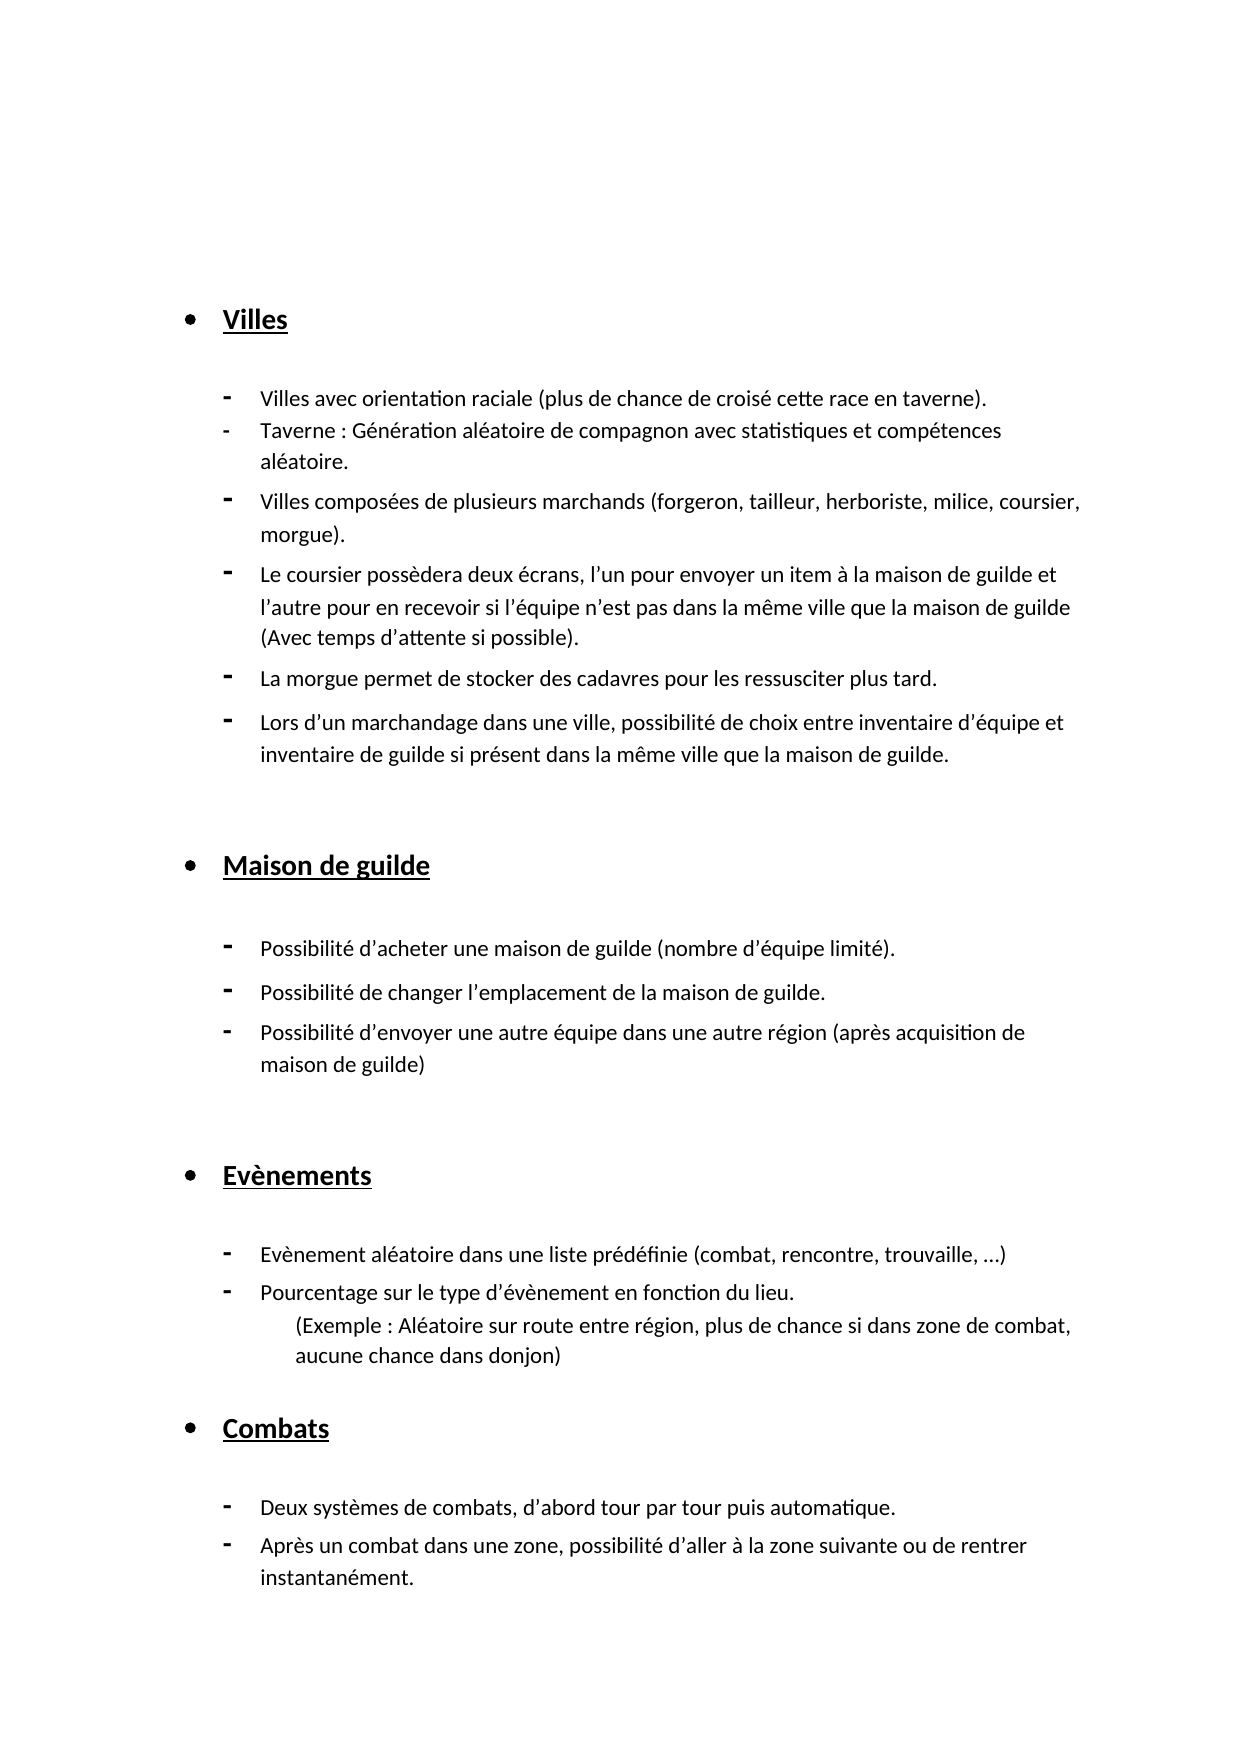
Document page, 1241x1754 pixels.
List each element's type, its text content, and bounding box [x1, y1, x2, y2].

list Le coursier possèdera deux écrans, l’un pour envoyer un item à la maison de guilde et l’autre pour en recevoir si l’équipe n’est pas dans la même ville que la maison de guilde (Avec temps d’attente si possible). [223, 550, 1093, 651]
list Possibilité de changer l’emplacement de la maison de guilde. [223, 968, 1093, 1009]
list Evènements [185, 1157, 1093, 1193]
list Possibilité d’acheter une maison de guilde (nombre d’équipe limité). [223, 924, 1093, 965]
list Evènement aléatoire dans une liste prédéfinie (combat, rencontre, trouvaille, …) [223, 1234, 1093, 1270]
list Lors d’un marchandage dans une ville, possibilité de choix entre inventaire d’équipe et inventaire de guilde si présent dans la même ville que la maison de guilde. [223, 697, 1093, 768]
list Taverne : Génération aléatoire de compagnon avec statistiques et compétences aléatoire. [223, 417, 1093, 475]
list Possibilité d’envoyer une autre équipe dans une autre région (après acquisition de maison de guilde) [223, 1012, 1093, 1078]
list Villes composées de plusieurs marchands (forgeron, tailleur, herboriste, milice, coursier, morgue). [223, 477, 1093, 548]
list Deux systèmes de combats, d’abord tour par tour puis automatique. [223, 1487, 1093, 1522]
list La morgue permet de stocker des cadavres pour les ressusciter plus tard. [223, 653, 1093, 694]
list Maison de guilde [185, 847, 1093, 883]
list (Exemple : Aléatoire sur route entre région, plus de chance si dans zone de combat, aucune chance dans donjon) [295, 1311, 1093, 1369]
list Villes avec orientation raciale (plus de chance de croisé cette race en taverne). [223, 378, 1093, 414]
list Villes [185, 301, 1093, 337]
list Après un combat dans une zone, possibilité d’aller à la zone suivante ou de rentrer instantanément. [223, 1525, 1093, 1591]
list Pourcentage sur le type d’évènement en fonction du lieu. [223, 1272, 1093, 1308]
list Combats [185, 1410, 1093, 1445]
